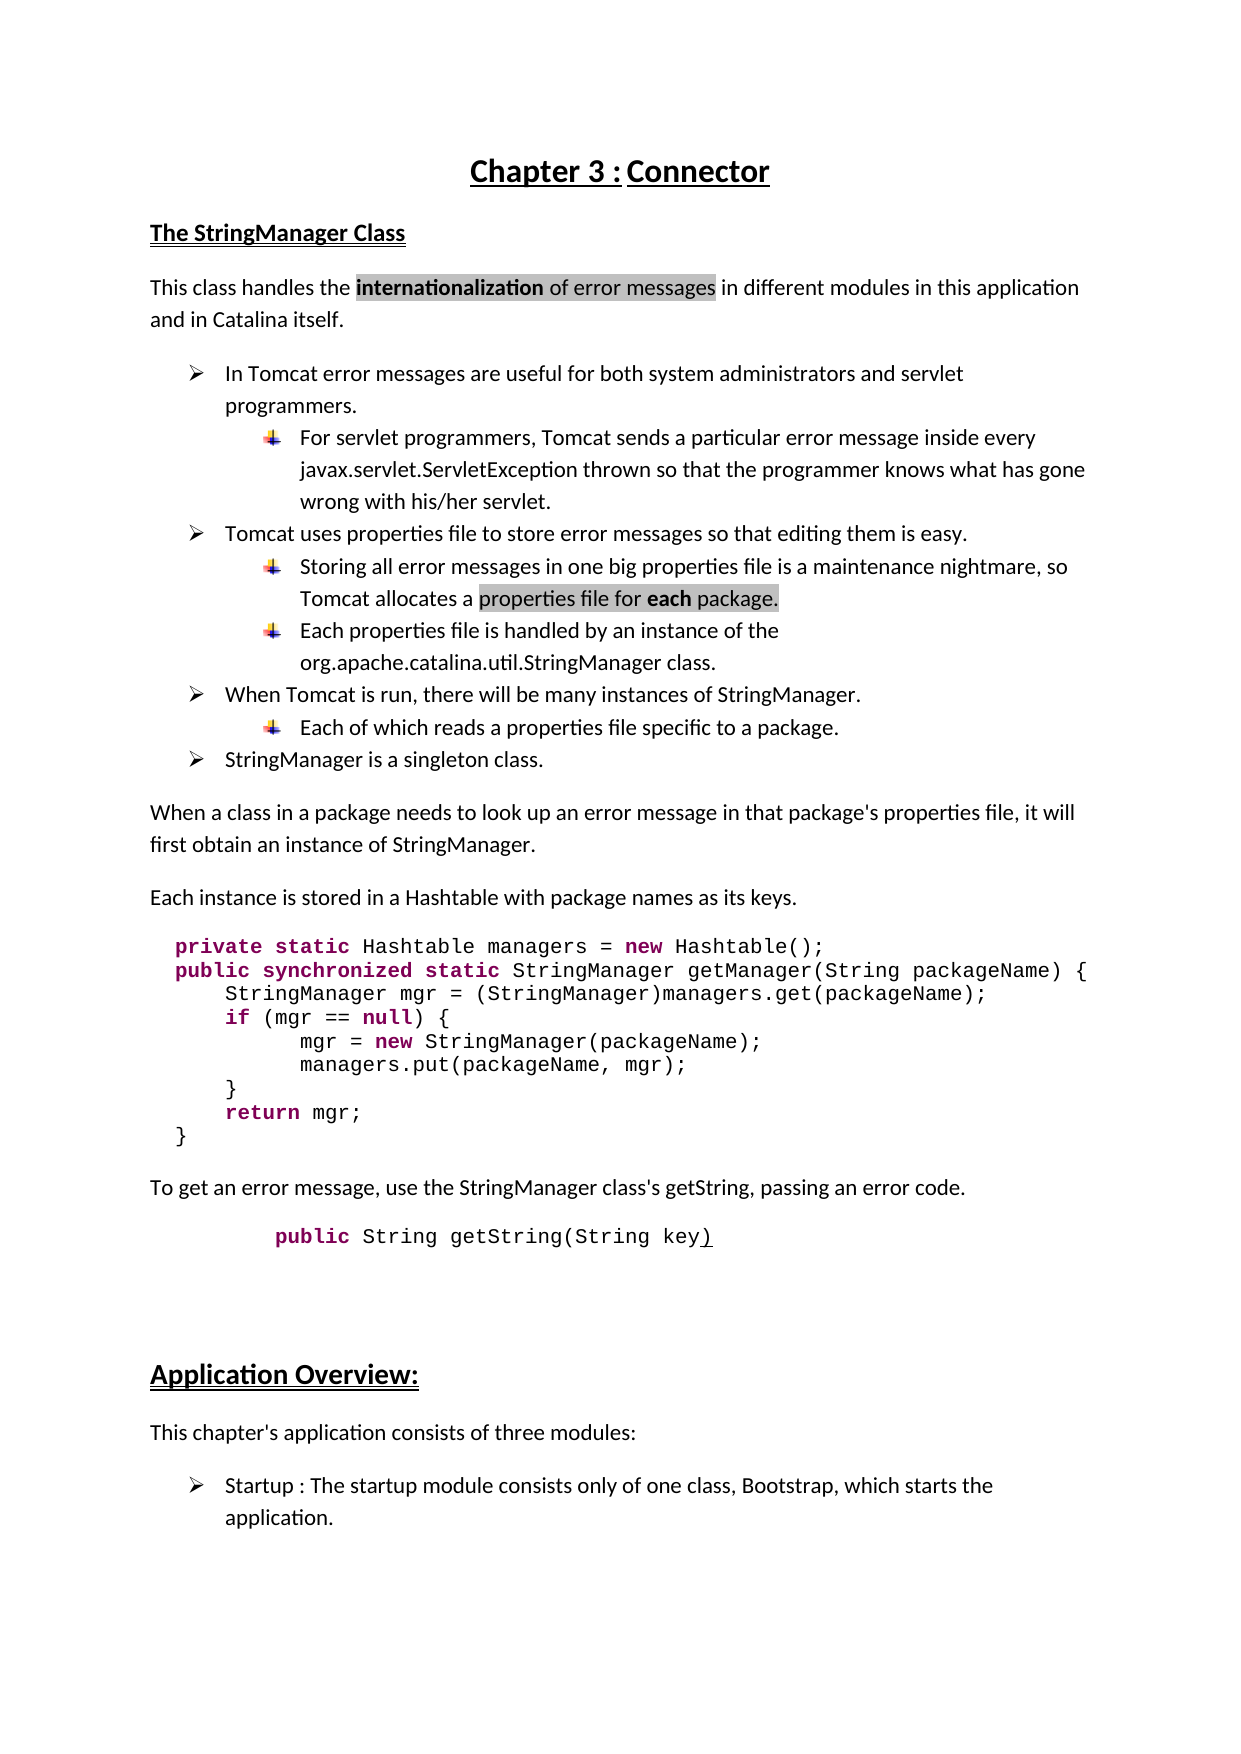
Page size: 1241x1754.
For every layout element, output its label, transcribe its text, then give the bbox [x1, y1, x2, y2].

list Startup : The startup module consists only of one class, Bootstrap, which starts the application. [187, 1471, 1090, 1531]
picture [263, 718, 281, 735]
list For servlet programmers, Tomcat sends a particular error message inside every javax.servlet.ServletException thrown so that the programmer knows what has gone wrong with his/her servlet. [262, 423, 1090, 515]
text mgr = new StringManager(packageName); [150, 1031, 1090, 1054]
text private static Hashtable managers = new Hashtable(); [150, 936, 1090, 960]
list StringManager is a singleton class. [187, 745, 1090, 773]
text When a class in a package needs to look up an error message in that package's properties file, it will first obtain an instance of StringManager. [150, 798, 1090, 858]
text StringManager mgr = (StringManager)managers.get(packageName); [150, 983, 1090, 1007]
text The StringManager Class [150, 218, 1090, 248]
picture [263, 557, 281, 575]
list Each of which reads a properties file specific to a package. [262, 713, 1090, 741]
picture [263, 621, 281, 639]
text if (mgr == null) { [150, 1007, 1090, 1031]
text To get an error message, use the StringManager class's getString, passing an error code. [150, 1173, 1090, 1201]
text This chapter's application consists of three modules: [150, 1418, 1090, 1446]
text return mgr; [150, 1102, 1090, 1125]
list Storing all error messages in one big properties file is a maintenance nightmare, so Tomcat allocates a properties file for each package. [262, 552, 1090, 612]
text managers.put(packageName, mgr); [150, 1054, 1090, 1078]
text } [150, 1078, 1090, 1102]
text public synchronized static StringManager getManager(String packageName) { [150, 960, 1090, 983]
text public String getString(String key) [150, 1226, 1090, 1250]
list When Tomcat is run, there will be many instances of StringManager. [187, 681, 1090, 708]
list Each properties file is handled by an instance of the org.apache.catalina.util.StringManager class. [262, 616, 1090, 676]
text This class handles the internationalization of error messages in different modules in this application and in Catalina itself. [150, 273, 1090, 334]
list Tomcat uses properties file to store error messages so that editing them is easy. [187, 519, 1090, 548]
list In Tomcat error messages are useful for both system administrators and servlet programmers. [187, 359, 1090, 419]
text } [150, 1125, 1090, 1149]
text Each instance is stored in a Hashtable with package names as its keys. [150, 883, 1090, 911]
picture [263, 428, 281, 446]
text Application Overview: [150, 1356, 1090, 1392]
text Chapter 3 : Connector [150, 150, 1090, 191]
